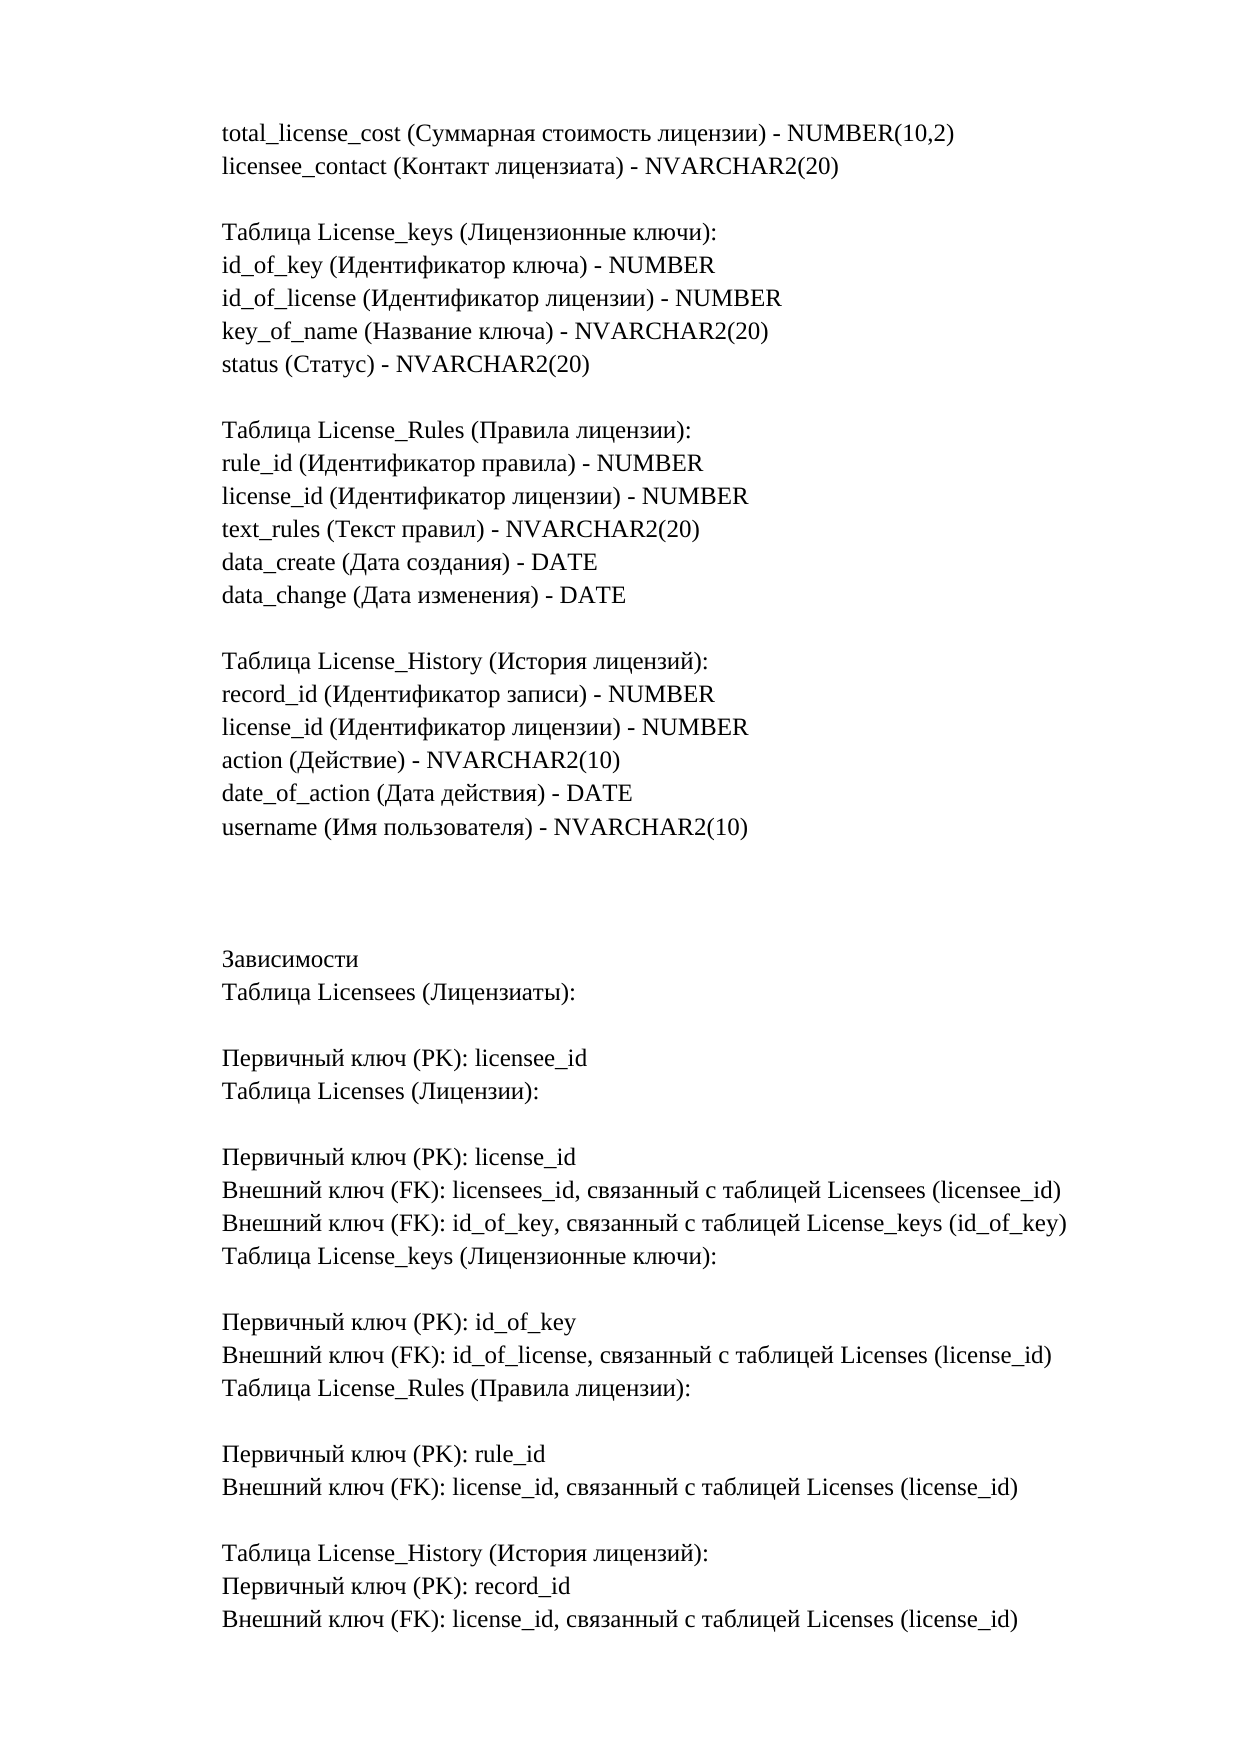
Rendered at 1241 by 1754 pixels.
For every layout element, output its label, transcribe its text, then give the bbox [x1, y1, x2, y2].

text date_of_action (Дата действия) - DATE [222, 778, 1152, 807]
text rule_id (Идентификатор правила) - NUMBER [222, 448, 1152, 477]
text key_of_name (Название ключа) - NVARCHAR2(20) [222, 316, 1152, 345]
text license_id (Идентификатор лицензии) - NUMBER [222, 481, 1152, 510]
text username (Имя пользователя) - NVARCHAR2(10) [222, 812, 1152, 840]
text id_of_key (Идентификатор ключа) - NUMBER [222, 250, 1152, 279]
text text_rules (Текст правил) - NVARCHAR2(20) [222, 514, 1152, 543]
text total_license_cost (Суммарная стоимость лицензии) - NUMBER(10,2) [222, 118, 1152, 147]
text Таблица License_History (История лицензий): [222, 646, 1152, 675]
text Таблица License_History (История лицензий): [222, 1538, 1152, 1567]
text Таблица Licenses (Лицензии): [222, 1076, 1152, 1104]
text Внешний ключ (FK): id_of_key, связанный с таблицей License_keys (id_of_key) [222, 1208, 1152, 1237]
text Внешний ключ (FK): id_of_license, связанный с таблицей Licenses (license_id) [222, 1340, 1152, 1369]
text Внешний ключ (FK): licensees_id, связанный с таблицей Licensees (licensee_id) [222, 1175, 1152, 1203]
text status (Статус) - NVARCHAR2(20) [222, 349, 1152, 378]
text Таблица Licensees (Лицензиаты): [222, 977, 1152, 1005]
text Таблица License_keys (Лицензионные ключи): [222, 217, 1152, 246]
text licensee_contact (Контакт лицензиата) - NVARCHAR2(20) [222, 151, 1152, 180]
text Таблица License_Rules (Правила лицензии): [222, 415, 1152, 444]
text Первичный ключ (PK): record_id [222, 1571, 1152, 1600]
text record_id (Идентификатор записи) - NUMBER [222, 679, 1152, 708]
text id_of_license (Идентификатор лицензии) - NUMBER [222, 283, 1152, 312]
text action (Действие) - NVARCHAR2(10) [222, 746, 1152, 774]
text data_create (Дата создания) - DATE [222, 547, 1152, 576]
text Зависимости [222, 944, 1152, 972]
text Первичный ключ (PK): id_of_key [222, 1307, 1152, 1336]
text data_change (Дата изменения) - DATE [222, 580, 1152, 609]
text license_id (Идентификатор лицензии) - NUMBER [222, 712, 1152, 741]
text Таблица License_keys (Лицензионные ключи): [222, 1241, 1152, 1269]
text Внешний ключ (FK): license_id, связанный с таблицей Licenses (license_id) [222, 1472, 1152, 1501]
text Первичный ключ (PK): license_id [222, 1142, 1152, 1171]
text Таблица License_Rules (Правила лицензии): [222, 1373, 1152, 1402]
text Первичный ключ (PK): licensee_id [222, 1043, 1152, 1071]
text Первичный ключ (PK): rule_id [222, 1439, 1152, 1468]
text Внешний ключ (FK): license_id, связанный с таблицей Licenses (license_id) [222, 1604, 1152, 1633]
